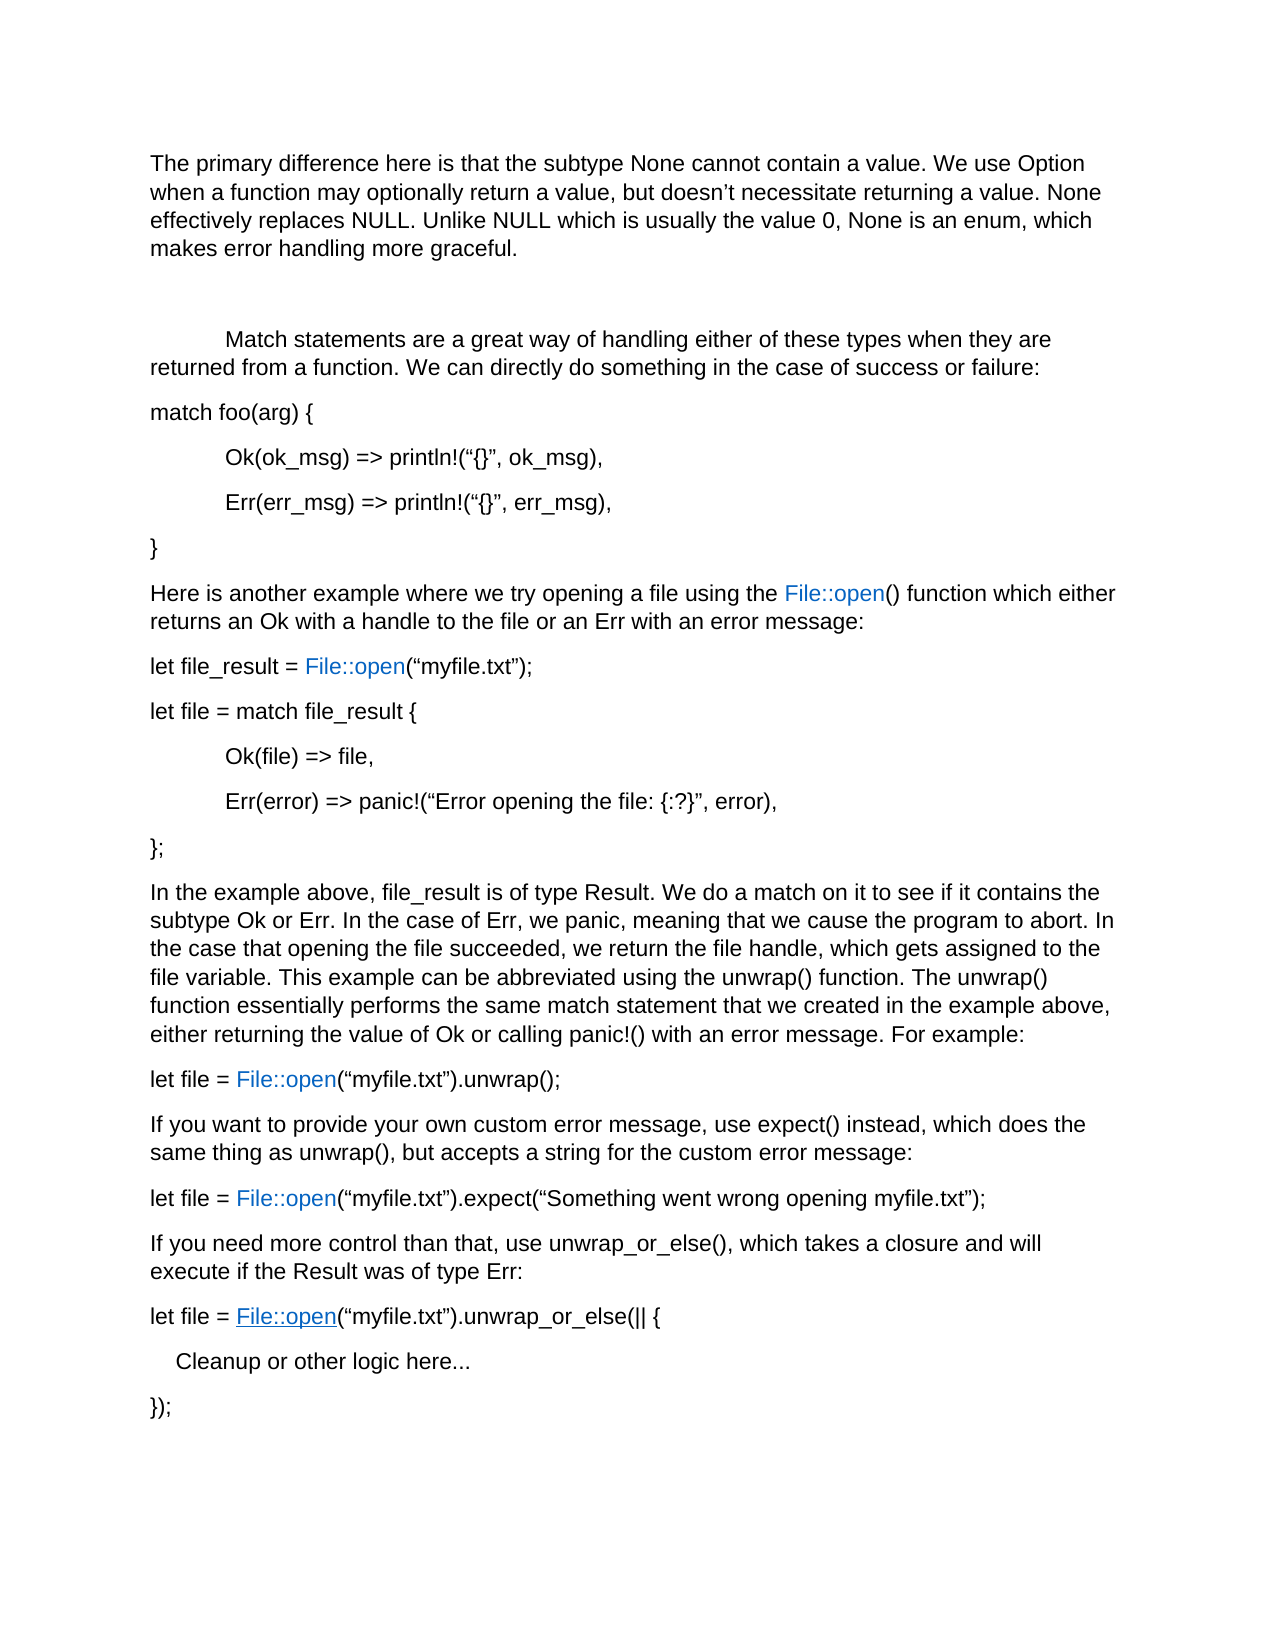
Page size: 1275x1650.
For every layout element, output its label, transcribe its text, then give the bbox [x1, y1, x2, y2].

text }; [150, 833, 1125, 860]
text Cleanup or other logic here... [150, 1348, 1125, 1374]
text Here is another example where we try opening a file using the File::open() function which either returns an Ok with a handle to the file or an Err with an error message: [150, 579, 1125, 634]
text match foo(arg) { [150, 399, 1125, 425]
text Err(err_msg) => println!(“{}”, err_msg), [150, 489, 1125, 516]
text If you want to provide your own custom error message, use expect() instead, which does the same thing as unwrap(), but accepts a string for the custom error message: [150, 1111, 1125, 1166]
text }); [150, 1393, 1125, 1420]
text Ok(file) => file, [150, 743, 1125, 769]
text Match statements are a great way of handling either of these types when they are returned from a function. We can directly do something in the case of success or failure: [150, 326, 1125, 380]
text If you need more control than that, use unwrap_or_else(), which takes a closure and will execute if the Result was of type Err: [150, 1229, 1125, 1284]
text let file = match file_result { [150, 698, 1125, 724]
text Err(error) => panic!(“Error opening the file: {:?}”, error), [150, 788, 1125, 815]
text let file_result = File::open(“myfile.txt”); [150, 653, 1125, 679]
text let file = File::open(“myfile.txt”).unwrap_or_else(|| { [150, 1303, 1125, 1329]
text } [150, 534, 1125, 561]
text let file = File::open(“myfile.txt”).unwrap(); [150, 1066, 1125, 1092]
text In the example above, file_result is of type Result. We do a match on it to see if it contains the subtype Ok or Err. In the case of Err, we panic, meaning that we cause the program to abort. In the case that opening the file succeeded, we return the file handle, which gets assigned to the file variable. This example can be abbreviated using the unwrap() function. The unwrap() function essentially performs the same match statement that we created in the example above, either returning the value of Ok or calling panic!() with an error message. For example: [150, 878, 1125, 1047]
text The primary difference here is that the subtype None cannot contain a value. We use Option when a function may optionally return a value, but doesn’t necessitate returning a value. None effectively replaces NULL. Unlike NULL which is usually the value 0, None is an enum, which makes error handling more graceful. [150, 150, 1125, 262]
text Ok(ok_msg) => println!(“{}”, ok_msg), [150, 444, 1125, 471]
text let file = File::open(“myfile.txt”).expect(“Something went wrong opening myfile.txt”); [150, 1184, 1125, 1211]
